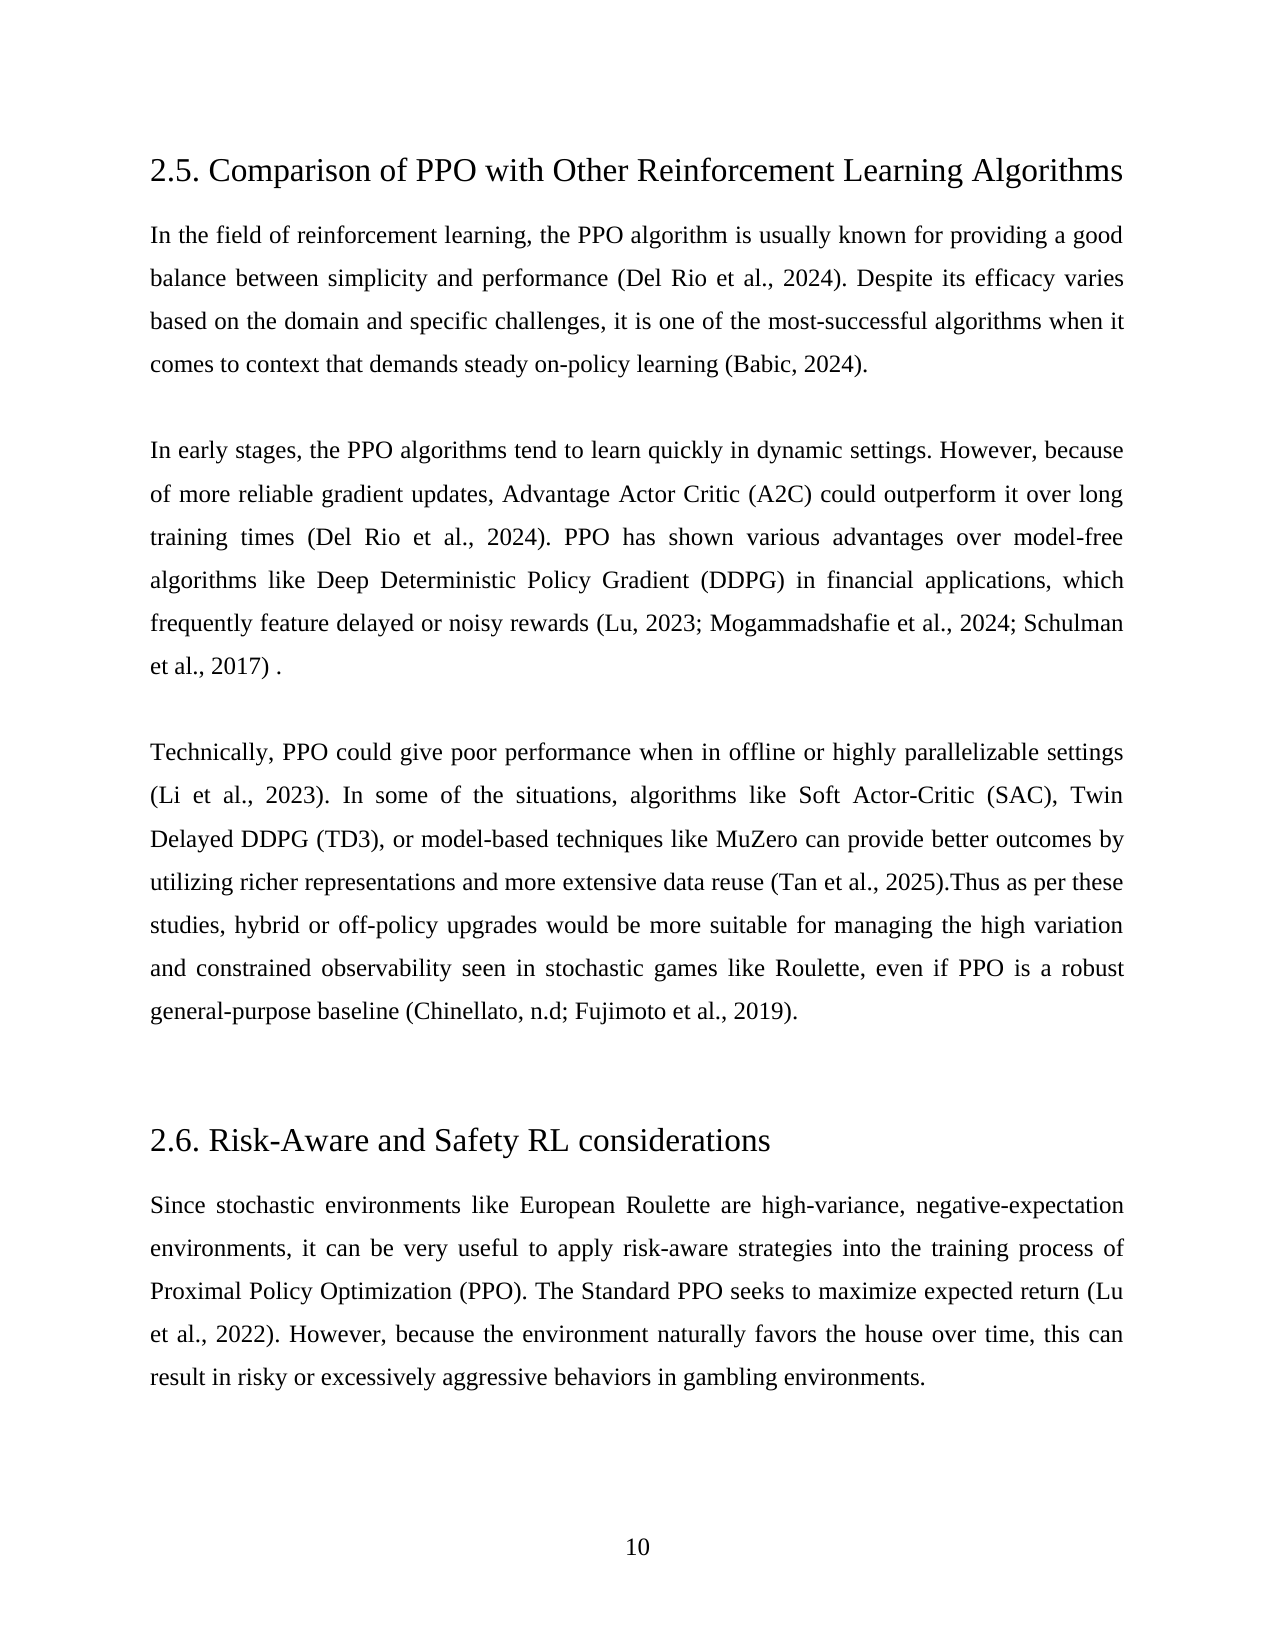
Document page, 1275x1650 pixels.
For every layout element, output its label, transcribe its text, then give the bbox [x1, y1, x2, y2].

text In early stages, the PPO algorithms tend to learn quickly in dynamic settings. However, because of more reliable gradient updates, Advantage Actor Critic (A2C) could outperform it over long training times (Del Rio et al., 2024). PPO has shown various advantages over model-free algorithms like Deep Deterministic Policy Gradient (DDPG) in financial applications, which frequently feature delayed or noisy rewards (Lu, 2023; Mogammadshafie et al., 2024; Schulman et al., 2017) . [150, 436, 1125, 680]
text Technically, PPO could give poor performance when in offline or highly parallelizable settings (Li et al., 2023). In some of the situations, algorithms like Soft Actor-Critic (SAC), Twin Delayed DDPG (TD3), or model-based techniques like MuZero can provide better outcomes by utilizing richer representations and more extensive data reuse (Tan et al., 2025).Thus as per these studies, hybrid or off-policy upgrades would be more suitable for managing the high variation and constrained observability seen in stochastic games like Roulette, even if PPO is a robust general-purpose baseline (Chinellato, n.d; Fujimoto et al., 2019). [150, 737, 1125, 1025]
text In the field of reinforcement learning, the PPO algorithm is usually known for providing a good balance between simplicity and performance (Del Rio et al., 2024). Despite its efficacy varies based on the domain and specific challenges, it is one of the most-successful algorithms when it comes to context that demands steady on-policy learning (Babic, 2024). [150, 220, 1125, 378]
text Since stochastic environments like European Roulette are high-variance, negative-expectation environments, it can be very useful to apply risk-aware strategies into the training process of Proximal Policy Optimization (PPO). The Standard PPO seeks to maximize expected return (Lu et al., 2022). However, because the environment naturally favors the house over time, this can result in risky or excessively aggressive behaviors in gambling environments. [150, 1190, 1125, 1391]
subtitle 2.5. Comparison of PPO with Other Reinforcement Learning Algorithms [150, 150, 1125, 188]
subtitle 2.6. Risk-Aware and Safety RL considerations [150, 1120, 1125, 1158]
